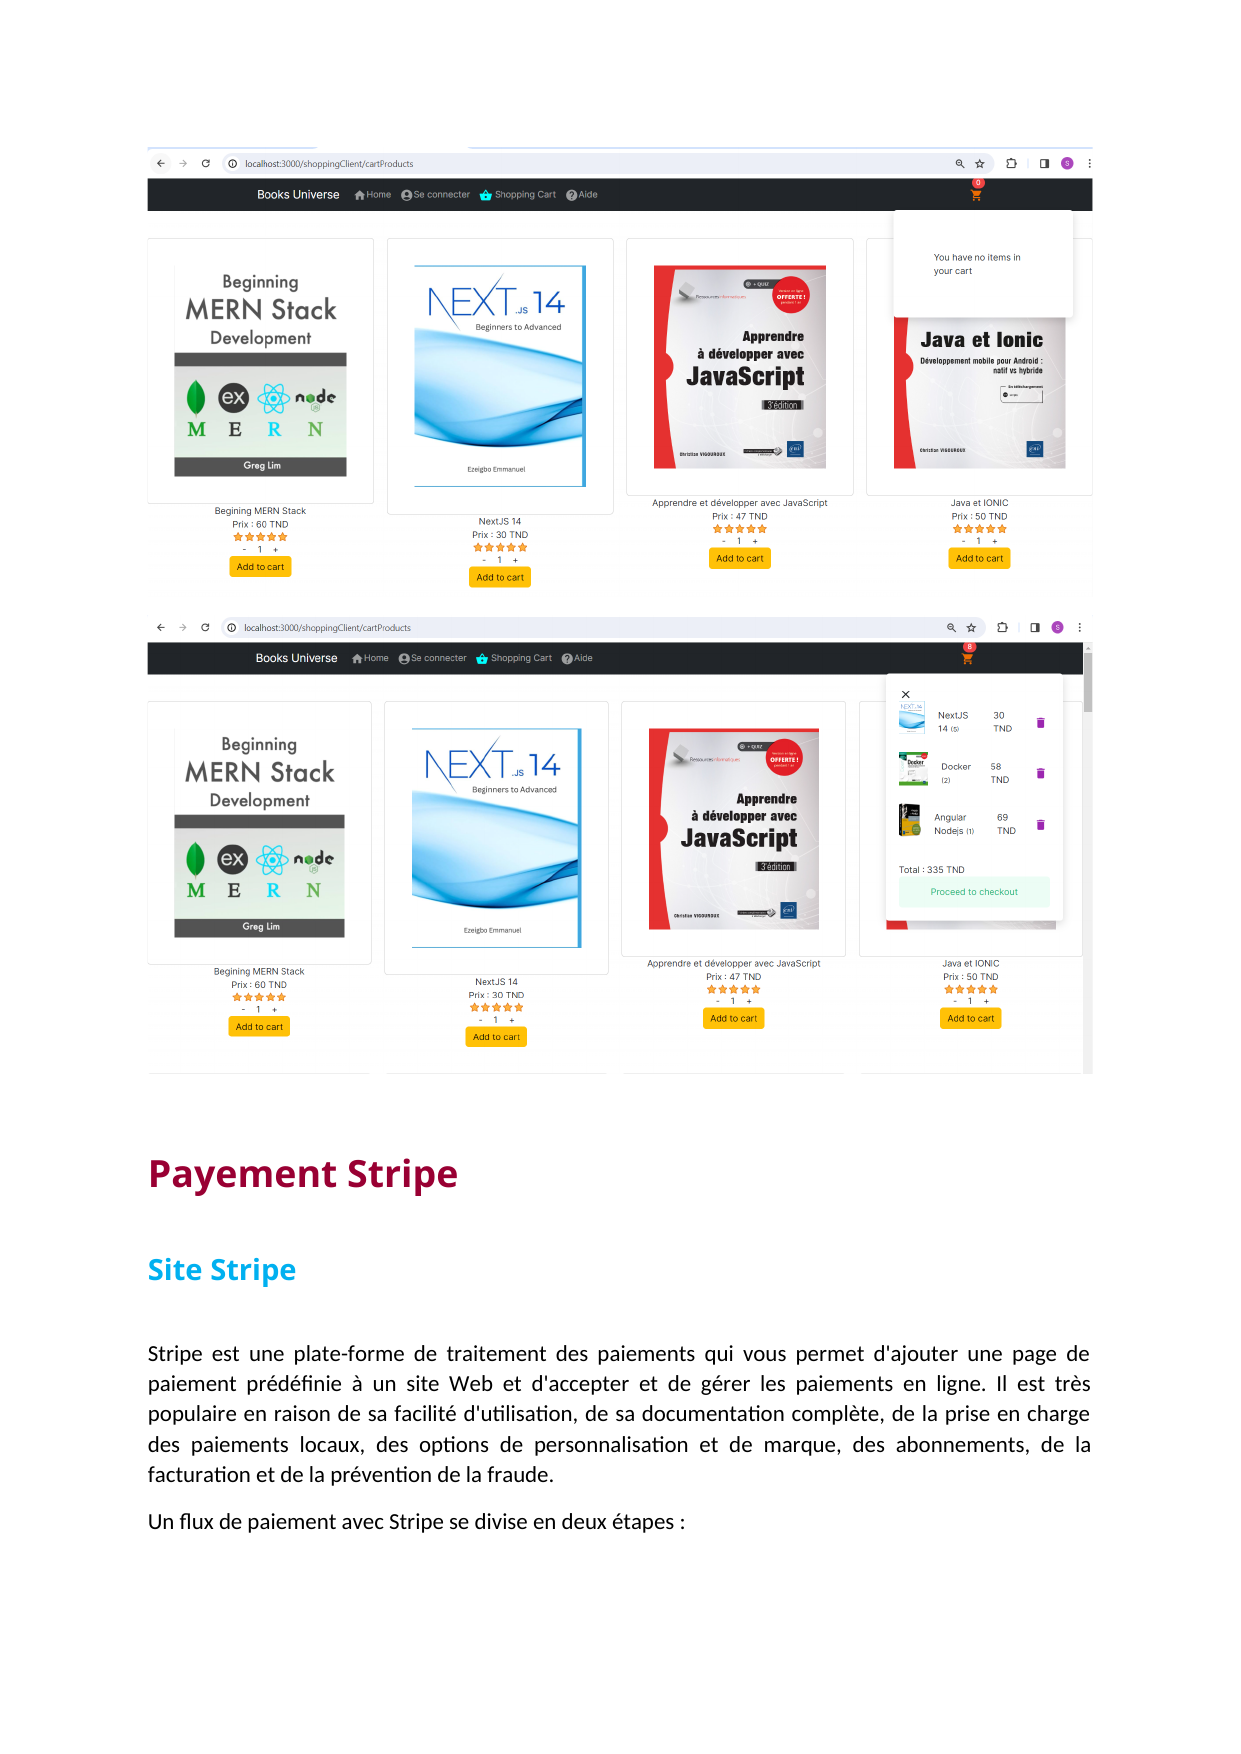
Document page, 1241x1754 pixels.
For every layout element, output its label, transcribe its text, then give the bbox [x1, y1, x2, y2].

subtitle Payement Stripe [148, 1147, 1093, 1198]
picture [147, 147, 1093, 597]
picture [147, 615, 1093, 1074]
subtitle Site Stripe [148, 1249, 1093, 1289]
text Stripe est une plate-forme de traitement des paiements qui vous permet d'ajouter une page de paiement prédéfinie à un site Web et d'accepter et de gérer les paiements en ligne. Il est très populaire en raison de sa facilité d'utilisation, de sa documentation complète, de la prise en charge des paiements locaux, des options de personnalisation et de marque, des abonnements, de la facturation et de la prévention de la fraude. [148, 1339, 1093, 1488]
text Un flux de paiement avec Stripe se divise en deux étapes : [148, 1507, 1093, 1535]
